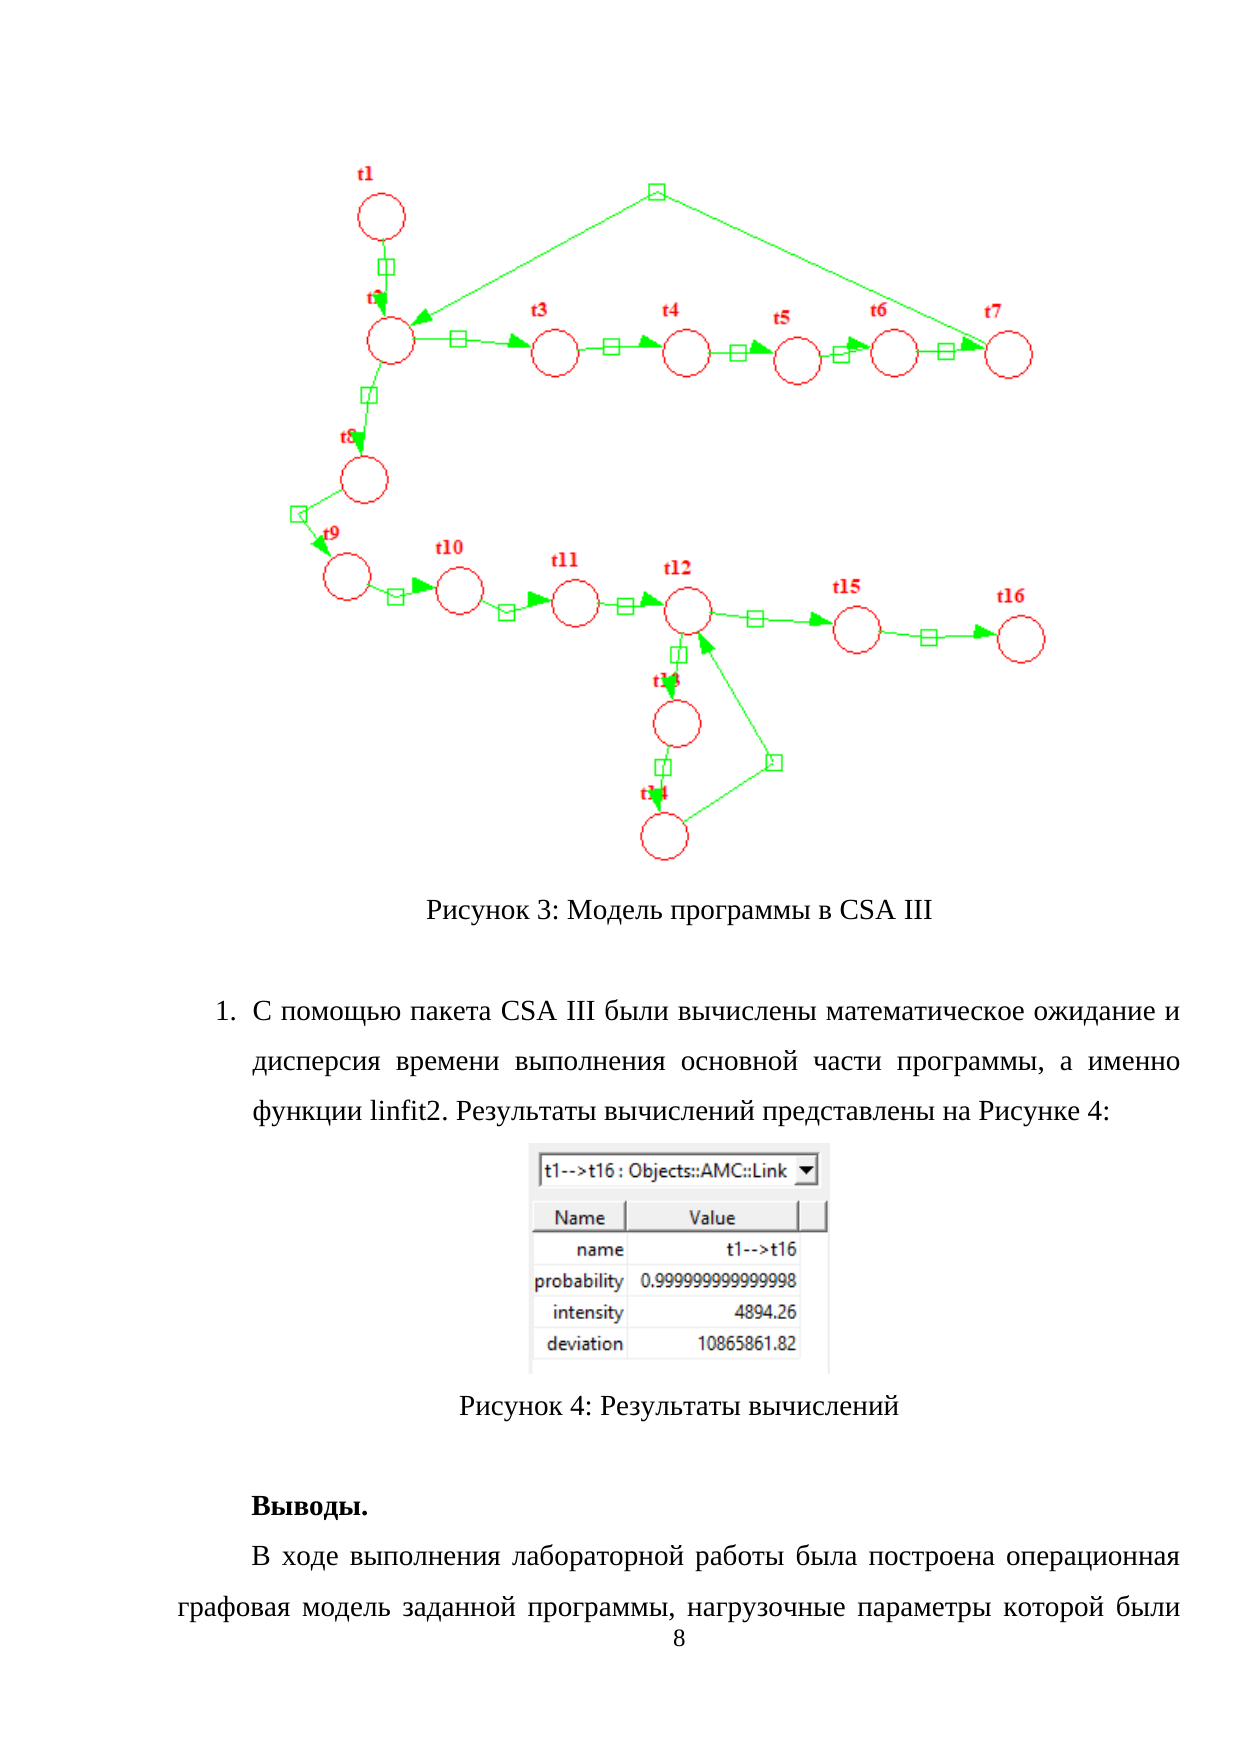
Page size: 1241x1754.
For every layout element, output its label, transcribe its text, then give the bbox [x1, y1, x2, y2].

text Рисунок 4: Результаты вычислений [177, 1388, 1181, 1421]
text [177, 1538, 1181, 1622]
text Рисунок 3: Модель программы в CSA III [177, 892, 1181, 926]
text Выводы. [177, 1488, 1181, 1522]
list С помощью пакета CSA III были вычислены математическое ожидание и дисперсия времени выполнения основной части программы, а именно функции linfit2. Результаты вычислений представлены на Рисунке 4: [215, 993, 1181, 1127]
